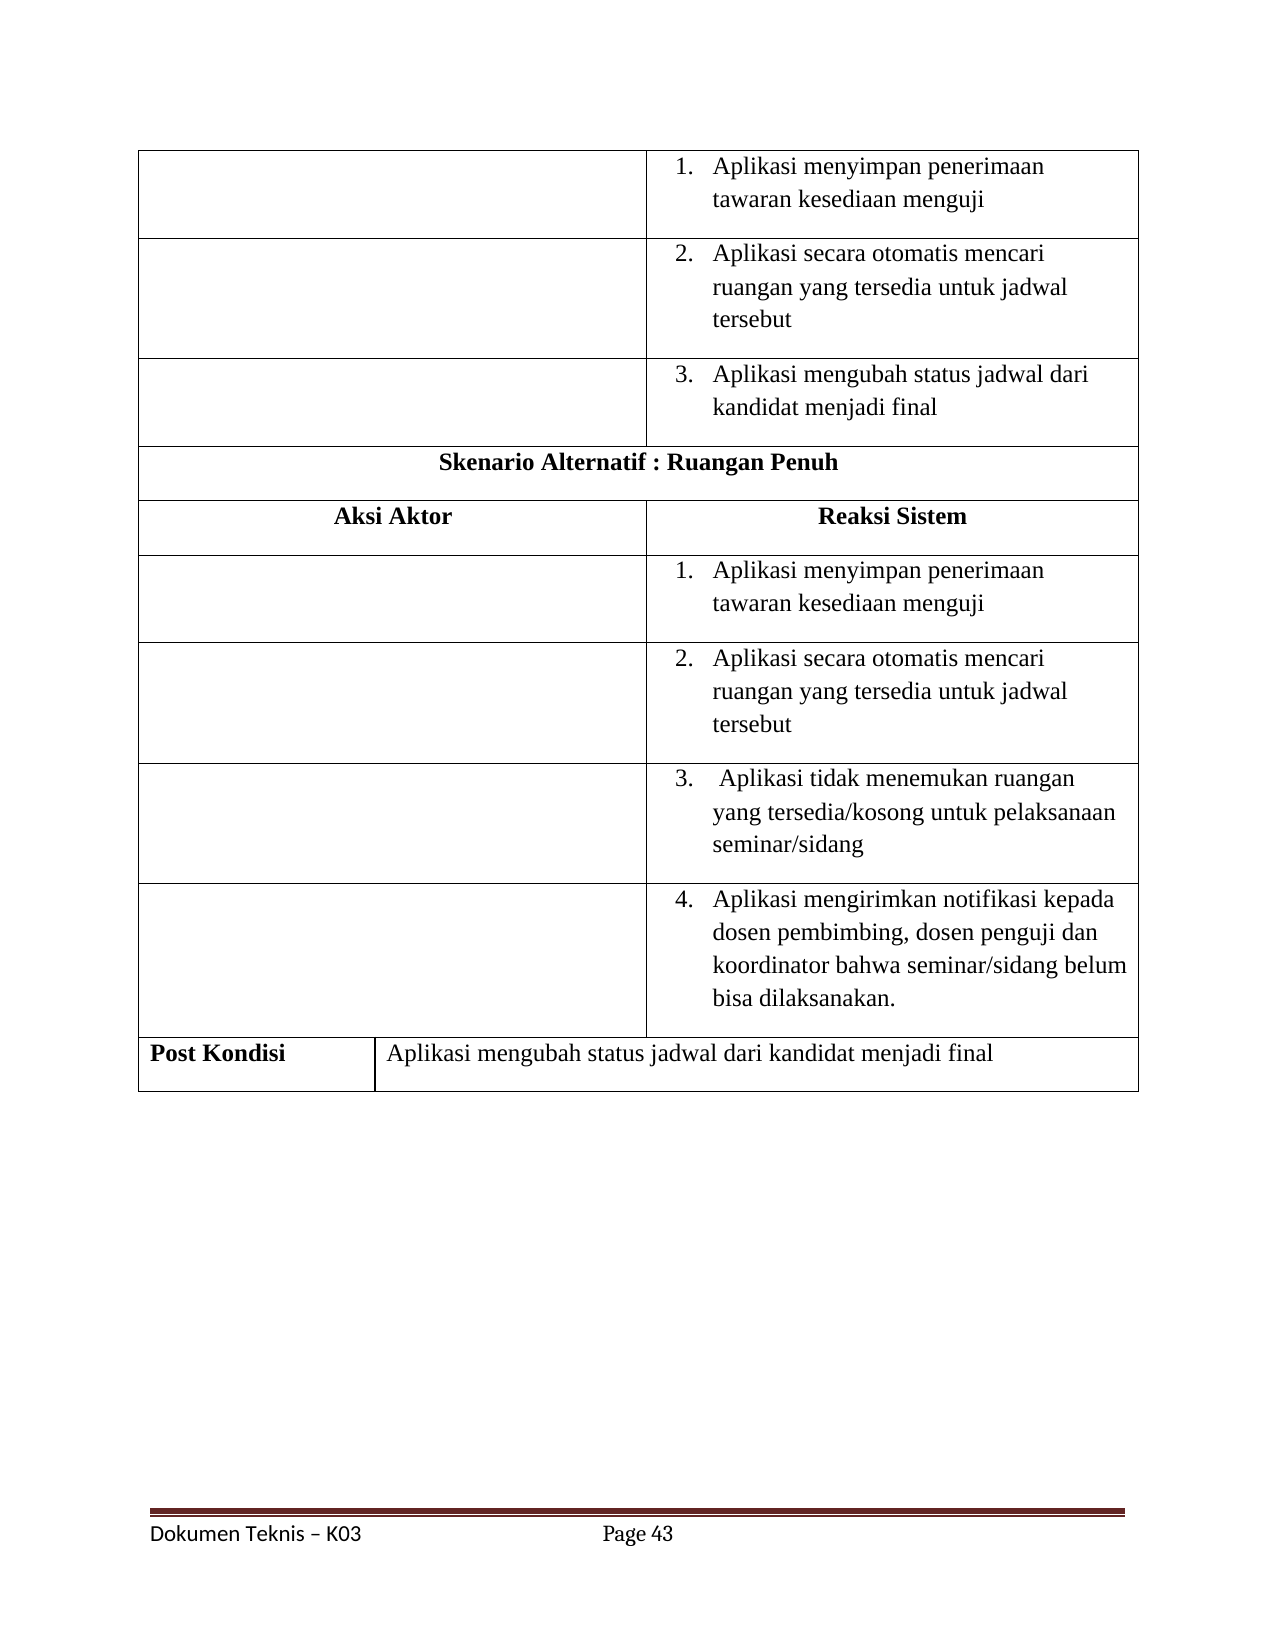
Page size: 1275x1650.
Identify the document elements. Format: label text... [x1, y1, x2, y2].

table_cell Skenario Alternatif : Ruangan Penuh [139, 447, 1138, 500]
table_cell [139, 643, 646, 762]
table_cell Aplikasi mengirimkan notifikasi kepada dosen pembimbing, dosen penguji dan koordinator bahwa seminar/sidang belum bisa dilaksanakan. [647, 884, 1138, 1037]
table_cell [139, 151, 646, 237]
table_cell [139, 239, 646, 358]
table_cell Aplikasi mengubah status jadwal dari kandidat menjadi final [647, 359, 1138, 446]
table_cell Aplikasi mengubah status jadwal dari kandidat menjadi final [376, 1038, 1138, 1091]
table_cell Aplikasi tidak menemukan ruangan yang tersedia/kosong untuk pelaksanaan seminar/sidang [647, 764, 1138, 883]
table_cell Aplikasi secara otomatis mencari ruangan yang tersedia untuk jadwal tersebut [647, 643, 1138, 762]
table_cell Aplikasi menyimpan penerimaan tawaran kesediaan menguji [647, 556, 1138, 642]
table_cell [139, 884, 646, 1037]
table_cell Post Kondisi [139, 1038, 374, 1091]
table_cell [139, 764, 646, 883]
table_cell Aplikasi menyimpan penerimaan tawaran kesediaan menguji [647, 151, 1138, 237]
table_cell Aksi Aktor [139, 501, 646, 554]
table_cell [139, 556, 646, 642]
table_cell [139, 359, 646, 446]
table_cell Reaksi Sistem [647, 501, 1138, 554]
table_cell Aplikasi secara otomatis mencari ruangan yang tersedia untuk jadwal tersebut [647, 239, 1138, 358]
